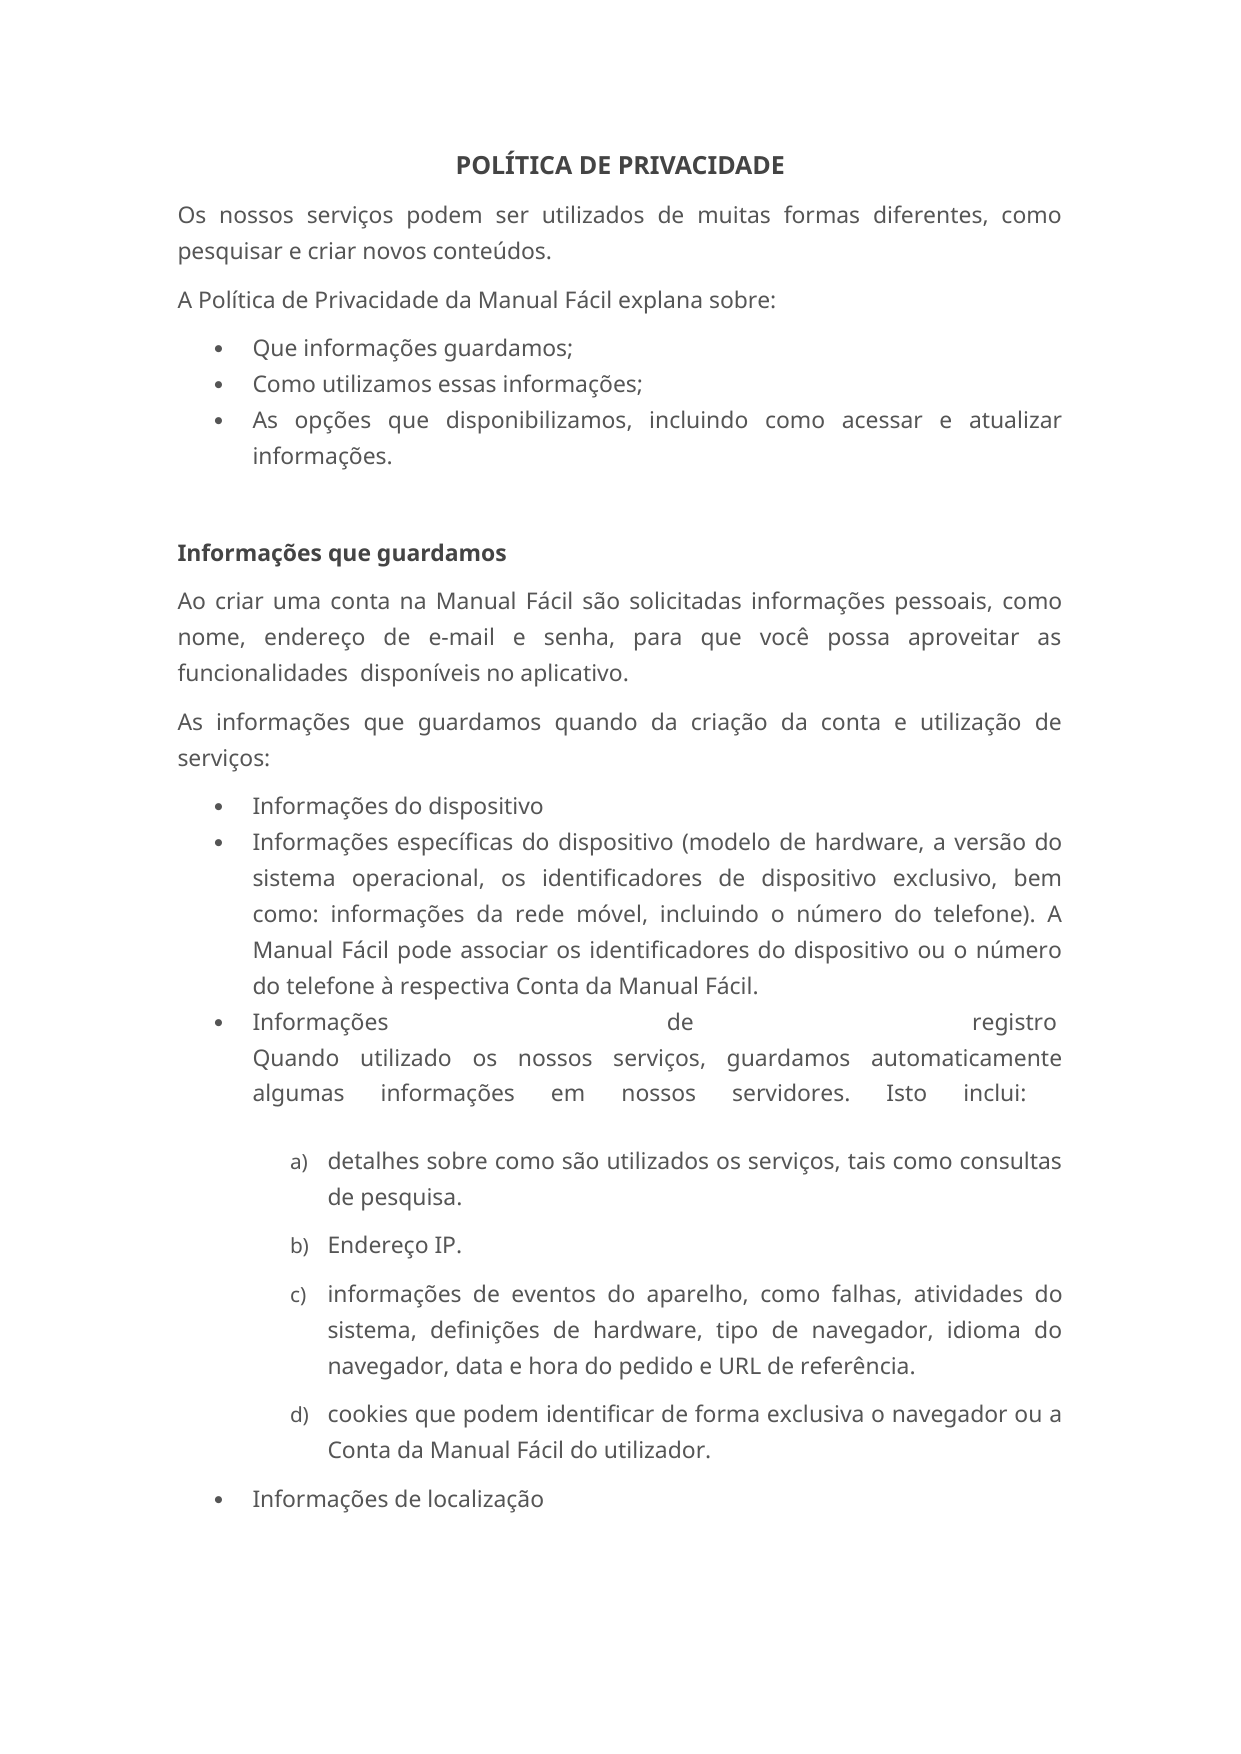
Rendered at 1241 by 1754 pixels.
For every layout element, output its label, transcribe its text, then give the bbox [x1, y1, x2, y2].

list Informações de localização [215, 1482, 1063, 1514]
text Ao criar uma conta na Manual Fácil são solicitadas informações pessoais, como nome, endereço de e-mail e senha, para que você possa aproveitar as funcionalidades disponíveis no aplicativo. [177, 585, 1063, 688]
text As informações que guardamos quando da criação da conta e utilização de serviços: [177, 706, 1063, 773]
list Que informações guardamos; [215, 332, 1063, 363]
list Informações de registro Quando utilizado os nossos serviços, guardamos automaticamente algumas informações em nossos servidores. Isto inclui: [215, 1006, 1063, 1141]
list Endereço IP. [290, 1229, 1063, 1261]
text A Política de Privacidade da Manual Fácil explana sobre: [177, 284, 1063, 315]
text Informações que guardamos [177, 537, 1063, 568]
text Os nossos serviços podem ser utilizados de muitas formas diferentes, como pesquisar e criar novos conteúdos. [177, 199, 1063, 266]
list detalhes sobre como são utilizados os serviços, tais como consultas de pesquisa. [290, 1145, 1063, 1212]
list Informações específicas do dispositivo (modelo de hardware, a versão do sistema operacional, os identificadores de dispositivo exclusivo, bem como: informações da rede móvel, incluindo o número do telefone). A Manual Fácil pode associar os identificadores do dispositivo ou o número do telefone à respectiva Conta da Manual Fácil. [215, 826, 1063, 1001]
list informações de eventos do aparelho, como falhas, atividades do sistema, definições de hardware, tipo de navegador, idioma do navegador, data e hora do pedido e URL de referência. [290, 1278, 1063, 1381]
list Como utilizamos essas informações; [215, 368, 1063, 399]
text POLÍTICA DE PRIVACIDADE [177, 148, 1063, 182]
list cookies que podem identificar de forma exclusiva o navegador ou a Conta da Manual Fácil do utilizador. [290, 1398, 1063, 1465]
list As opções que disponibilizamos, incluindo como acessar e atualizar informações. [215, 404, 1063, 471]
list Informações do dispositivo [215, 790, 1063, 821]
